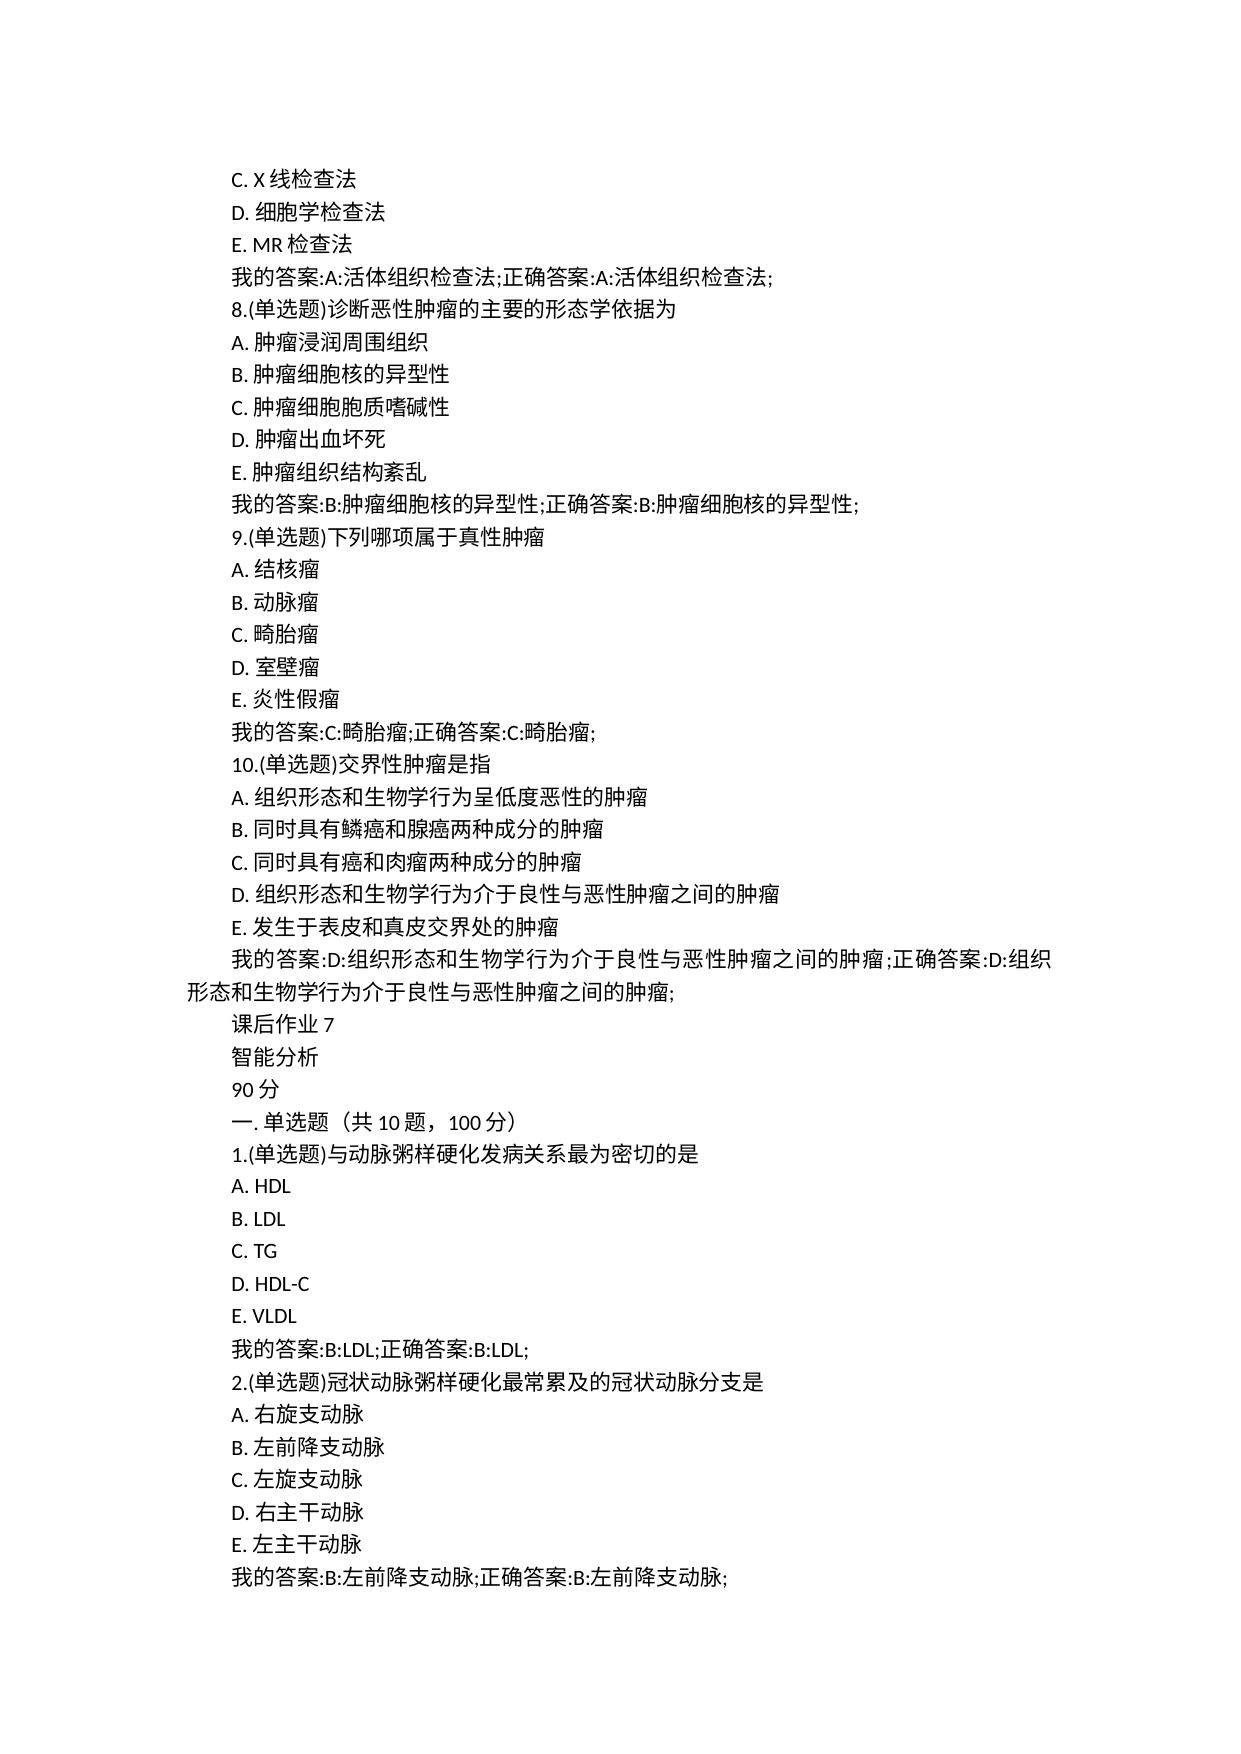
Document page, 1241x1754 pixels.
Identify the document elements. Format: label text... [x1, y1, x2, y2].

text 1.(单选题)与动脉粥样硬化发病关系最为密切的是 [187, 1137, 1053, 1169]
text A. 肿瘤浸润周围组织 [187, 324, 1053, 357]
text 我的答案:B:LDL;正确答案:B:LDL; [187, 1332, 1053, 1364]
text E. 肿瘤组织结构紊乱 [187, 454, 1053, 487]
text E. MR检查法 [187, 227, 1053, 259]
text D. HDL-C [187, 1267, 1053, 1299]
text A. HDL [187, 1169, 1053, 1202]
text B. 动脉瘤 [187, 584, 1053, 617]
text 我的答案:B:左前降支动脉;正确答案:B:左前降支动脉; [187, 1559, 1053, 1592]
text C. TG [187, 1234, 1053, 1267]
text E. 左主干动脉 [187, 1527, 1053, 1559]
text B. LDL [187, 1202, 1053, 1234]
text 智能分析 [187, 1039, 1053, 1072]
text 9.(单选题)下列哪项属于真性肿瘤 [187, 519, 1053, 552]
text B. 左前降支动脉 [187, 1429, 1053, 1462]
text D. 右主干动脉 [187, 1494, 1053, 1527]
text B. 肿瘤细胞核的异型性 [187, 357, 1053, 389]
text D. 细胞学检查法 [187, 194, 1053, 227]
text E. 发生于表皮和真皮交界处的肿瘤 [187, 909, 1053, 942]
text 我的答案:A:活体组织检查法;正确答案:A:活体组织检查法; [187, 259, 1053, 292]
text B. 同时具有鳞癌和腺癌两种成分的肿瘤 [187, 812, 1053, 844]
text 2.(单选题)冠状动脉粥样硬化最常累及的冠状动脉分支是 [187, 1364, 1053, 1397]
text C. 左旋支动脉 [187, 1462, 1053, 1494]
text A. 组织形态和生物学行为呈低度恶性的肿瘤 [187, 779, 1053, 812]
text D. 室壁瘤 [187, 649, 1053, 682]
text E. VLDL [187, 1299, 1053, 1332]
text D. 肿瘤出血坏死 [187, 422, 1053, 454]
text 课后作业7 [187, 1007, 1053, 1039]
text 一. 单选题（共10题，100分） [187, 1104, 1053, 1137]
text E. 炎性假瘤 [187, 682, 1053, 714]
text C. 肿瘤细胞胞质嗜碱性 [187, 389, 1053, 422]
text C. X线检查法 [187, 162, 1053, 194]
text A. 右旋支动脉 [187, 1397, 1053, 1429]
text 我的答案:C:畸胎瘤;正确答案:C:畸胎瘤; [187, 714, 1053, 747]
text C. 畸胎瘤 [187, 617, 1053, 649]
text A. 结核瘤 [187, 552, 1053, 584]
text 我的答案:D:组织形态和生物学行为介于良性与恶性肿瘤之间的肿瘤;正确答案:D:组织形态和生物学行为介于良性与恶性肿瘤之间的肿瘤; [187, 942, 1053, 1007]
text 8.(单选题)诊断恶性肿瘤的主要的形态学依据为 [187, 292, 1053, 324]
text 90分 [187, 1072, 1053, 1104]
text C. 同时具有癌和肉瘤两种成分的肿瘤 [187, 844, 1053, 877]
text 10.(单选题)交界性肿瘤是指 [187, 747, 1053, 779]
text 我的答案:B:肿瘤细胞核的异型性;正确答案:B:肿瘤细胞核的异型性; [187, 487, 1053, 519]
text D. 组织形态和生物学行为介于良性与恶性肿瘤之间的肿瘤 [187, 877, 1053, 909]
